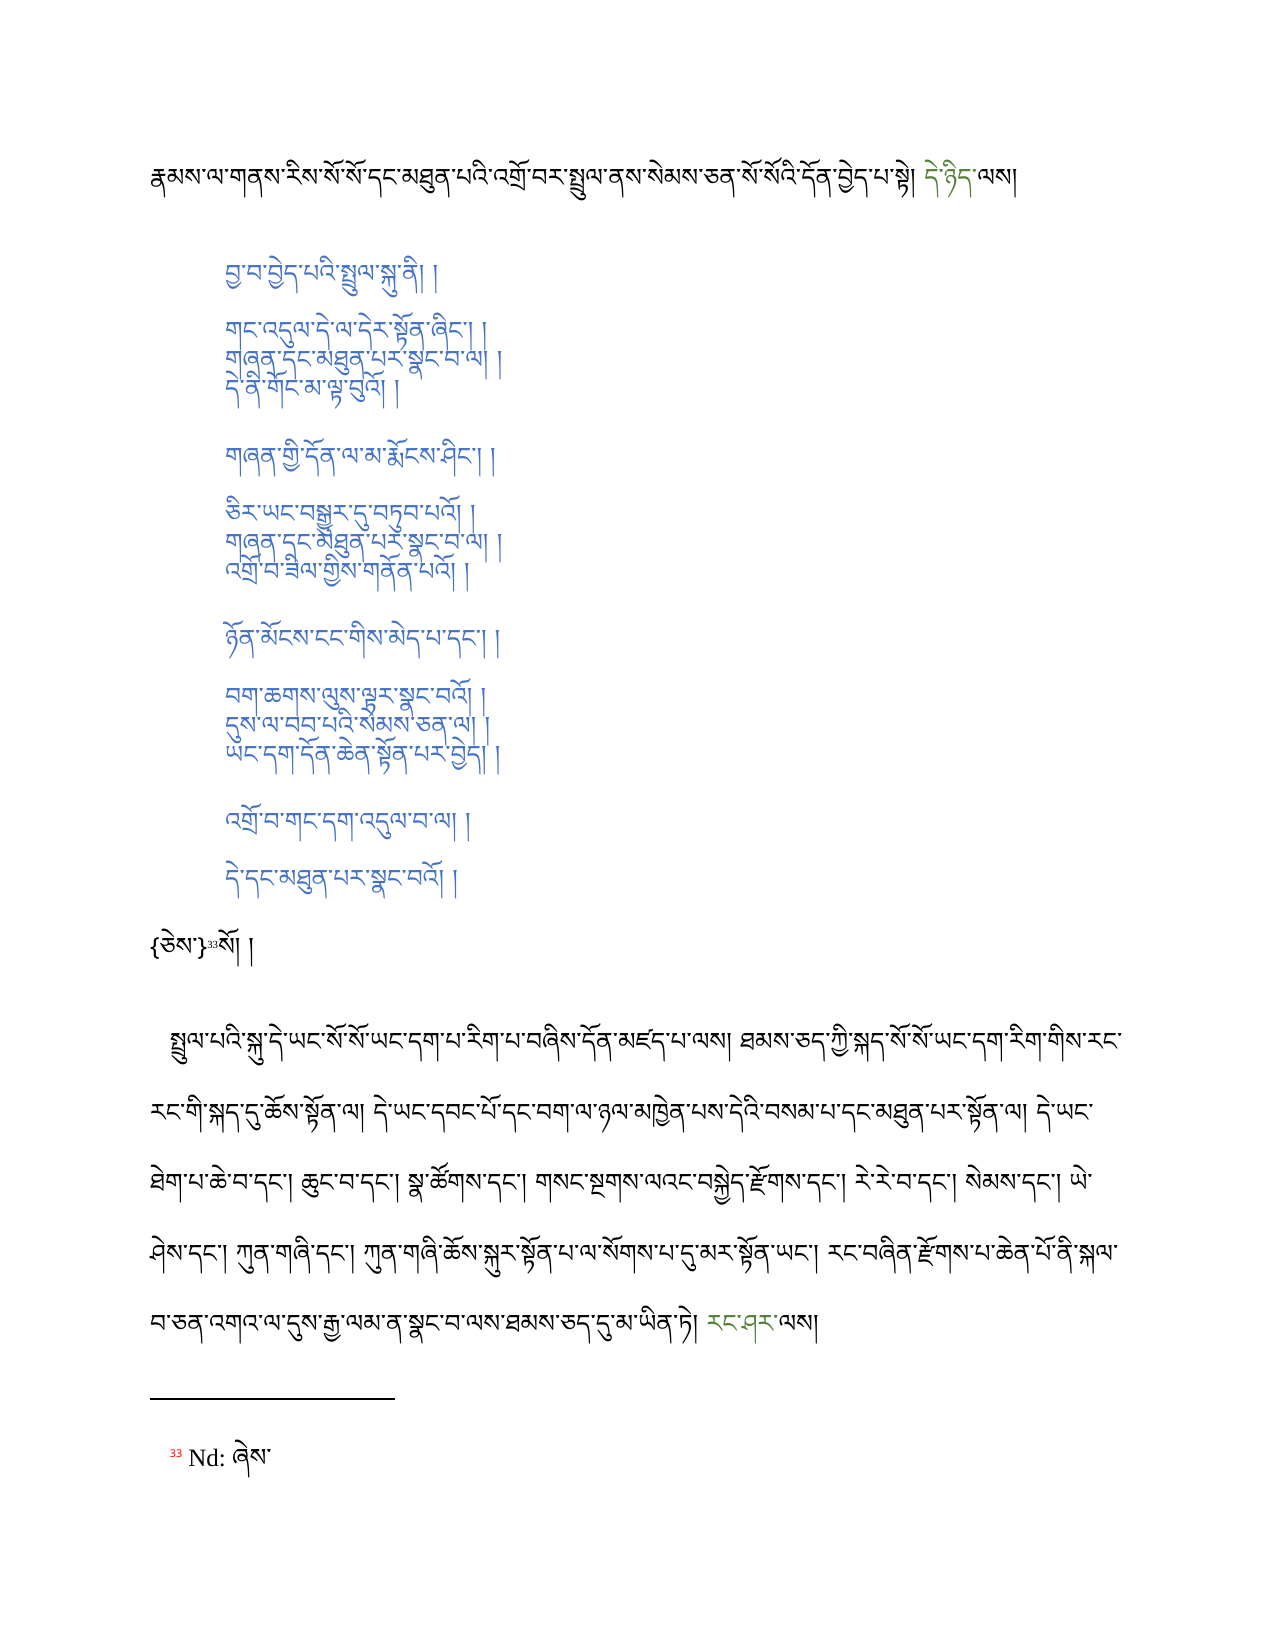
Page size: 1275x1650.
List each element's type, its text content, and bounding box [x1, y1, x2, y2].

text ཡང་དག་དོན་ཆེན་སྟོན་པར་བྱེད། ། [468, 740, 1050, 769]
text དེ་ནི་གོང་མ་ལྟ་བུའོ། ། [225, 374, 1050, 403]
text ཉོན་[129-page Dg]མོངས་ངང་གིས་མེད་པ་དང༌། ། [225, 611, 1050, 682]
text དེ་དང་མཐུན་པར་སྣང་བའོ། ། [225, 864, 1050, 894]
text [150, 150, 1125, 220]
text {ཅེས་}སོ། ། [150, 919, 1125, 989]
text དུས་ལ་བབ་པའི་སེམས་ཅན་ལ། ། [225, 711, 1050, 740]
text གཞན་དང་མཐུན་པར་སྣང་བ་ལ། ། [225, 345, 485, 374]
text གང་འདུལ་དེ་ལ་དེར་སྟོན་ཞིང༌། ། [225, 316, 1050, 345]
text བག་ཆགས་ལུས་ལྟར་སྣང་བའོ། ། [225, 682, 1050, 711]
text འགྲོ་བ་ཟིལ་གྱིས་གནོན་པའོ། ། [225, 557, 1050, 586]
text འགྲོ་བ་གང་དག་འདུལ་བ་ལ། ། [225, 794, 1050, 864]
text སྤྲུལ་པའི་སྐུ་དེ་ཡང་སོ་སོ་ཡང་དག་པ་རིག་པ་བཞིས་དོན་མཛད་པ་ལས། ཐམས་ཅད་ཀྱི་སྐད་སོ་སོ་ཡང་དག་རིག་གིས་རང་རང་གི་སྐད་དུ་ཆོས་སྟོན་ལ། དེ་ཡང་དབང་པོ་དང་བག་ལ་ཉལ་མཁྱེན་པས་དེའི་བསམ་པ་དང་མཐུན་པར་སྟོན་ལ། དེ་ཡང་ཐེག་པ་ཆེ་བ་དང༌། ཆུང་བ་དང༌། སྣ་ཚོགས་དང༌། གསང་སྔགས་ལའང་བསྐྱེད་རྫོགས་དང༌། རེ་རེ་བ་དང༌། སེམས་དང༌། ཡེ་ཤེས་དང༌། ཀུན་གཞི་དང༌། ཀུན་གཞི་ཆོས་སྐུར་སྟོན་པ་ལ་སོགས་པ་དུ་མར་སྟོན་ཡང༌། རང་བཞིན་རྫོགས་པ་ཆེན་པོ་ནི་སྐལ་བ་ཅན་འགའ་ལ་དུས་རྒྱ་ལམ་ན་སྣང་བ་ལས་ཐམས་ཅད་དུ་མ་ཡིན་ཏེ། རང་ཤར་ལས། [150, 1014, 1125, 1366]
text ཅིར་ཡང་བསྒྱུར་དུ་བཏུབ་པའོ། ། [225, 499, 1050, 528]
text ཡང་དག་དོན་ཆེན་སྟོན་པར་བྱེད། ། [225, 740, 479, 769]
text [page My-282b]བྱ་བ་བྱེད་པའི་སྤྲུལ་སྐུ་ནི། ། [225, 245, 1050, 316]
text གཞན་དང་མཐུན་པར་སྣང་བ་ལ། ། [225, 528, 1050, 557]
text གཞན་དང་མཐུན་པར་སྣང་བ་ལ། ། [485, 345, 1050, 374]
text གཞན་གྱི་དོན་ལ་མ་རྨོངས་ཤིང༌། ། [225, 428, 1050, 499]
